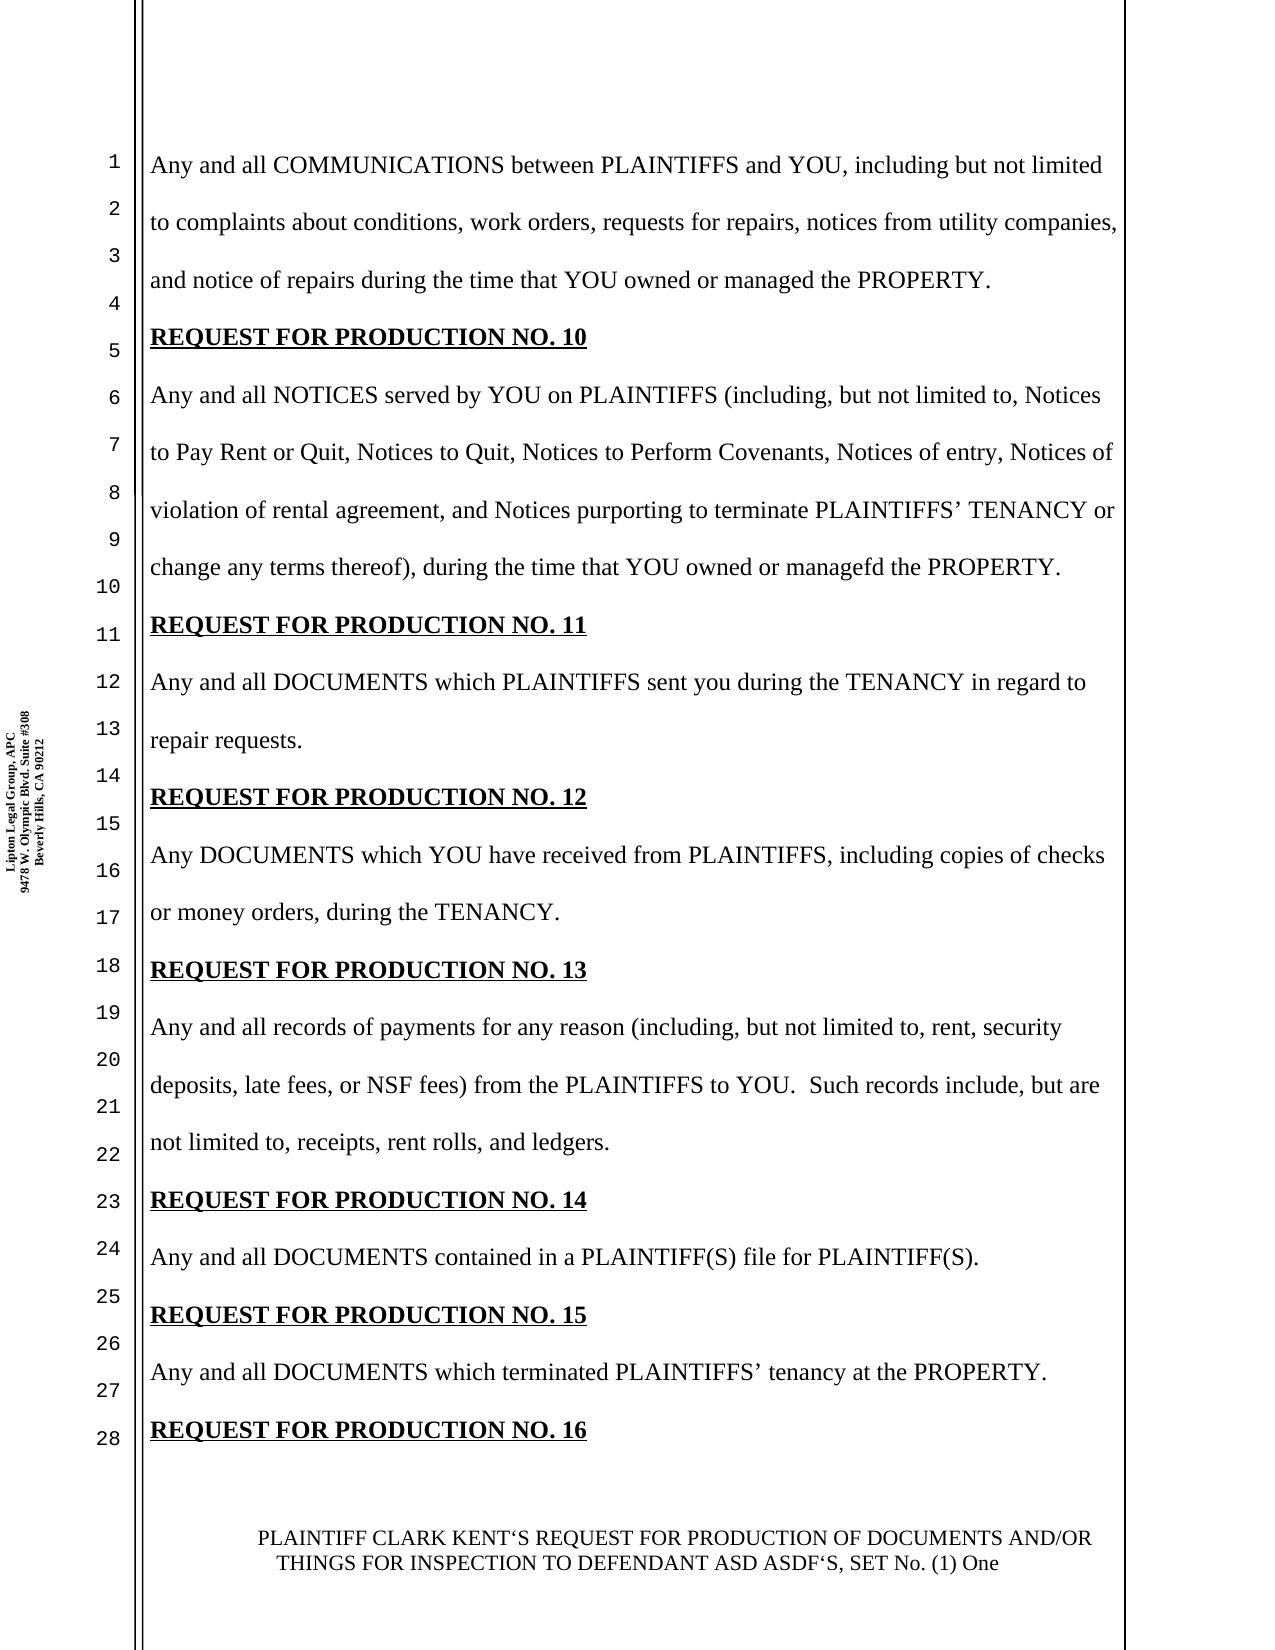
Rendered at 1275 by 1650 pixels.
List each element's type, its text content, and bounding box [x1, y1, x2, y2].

text Any DOCUMENTS which YOU have received from PLAINTIFFS, including copies of checks or money orders, during the TENANCY. [150, 840, 1125, 926]
text Any and all NOTICES served by YOU on PLAINTIFFS (including, but not limited to, Notices to Pay Rent or Quit, Notices to Quit, Notices to Perform Covenants, Notices of entry, Notices of violation of rental agreement, and Notices purporting to terminate PLAINTIFFS’ TENANCY or change any terms thereof), during the time that YOU owned or managefd the PROPERTY. [150, 380, 1125, 581]
text Any and all records of payments for any reason (including, but not limited to, rent, security deposits, late fees, or NSF fees) from the PLAINTIFFS to YOU. Such records include, but are not limited to, receipts, rent rolls, and ledgers. [150, 1012, 1125, 1156]
text REQUEST FOR PRODUCTION NO. 16 [150, 1415, 1125, 1444]
text REQUEST FOR PRODUCTION NO. 14 [150, 1185, 1125, 1214]
text REQUEST FOR PRODUCTION NO. 12 [150, 782, 1125, 811]
text Any and all DOCUMENTS which terminated PLAINTIFFS’ tenancy at the PROPERTY. [150, 1357, 1125, 1386]
text REQUEST FOR PRODUCTION NO. 11 [150, 610, 1125, 639]
text REQUEST FOR PRODUCTION NO. 10 [150, 322, 1125, 351]
text Any and all DOCUMENTS which PLAINTIFFS sent you during the TENANCY in regard to repair requests. [150, 667, 1125, 754]
text Any and all DOCUMENTS contained in a PLAINTIFF(S) file for PLAINTIFF(S). [150, 1242, 1125, 1271]
text Any and all COMMUNICATIONS between PLAINTIFFS and YOU, including but not limited to complaints about conditions, work orders, requests for repairs, notices from utility companies, and notice of repairs during the time that YOU owned or managed the PROPERTY. [150, 150, 1125, 294]
text REQUEST FOR PRODUCTION NO. 13 [150, 955, 1125, 984]
text REQUEST FOR PRODUCTION NO. 15 [150, 1300, 1125, 1329]
